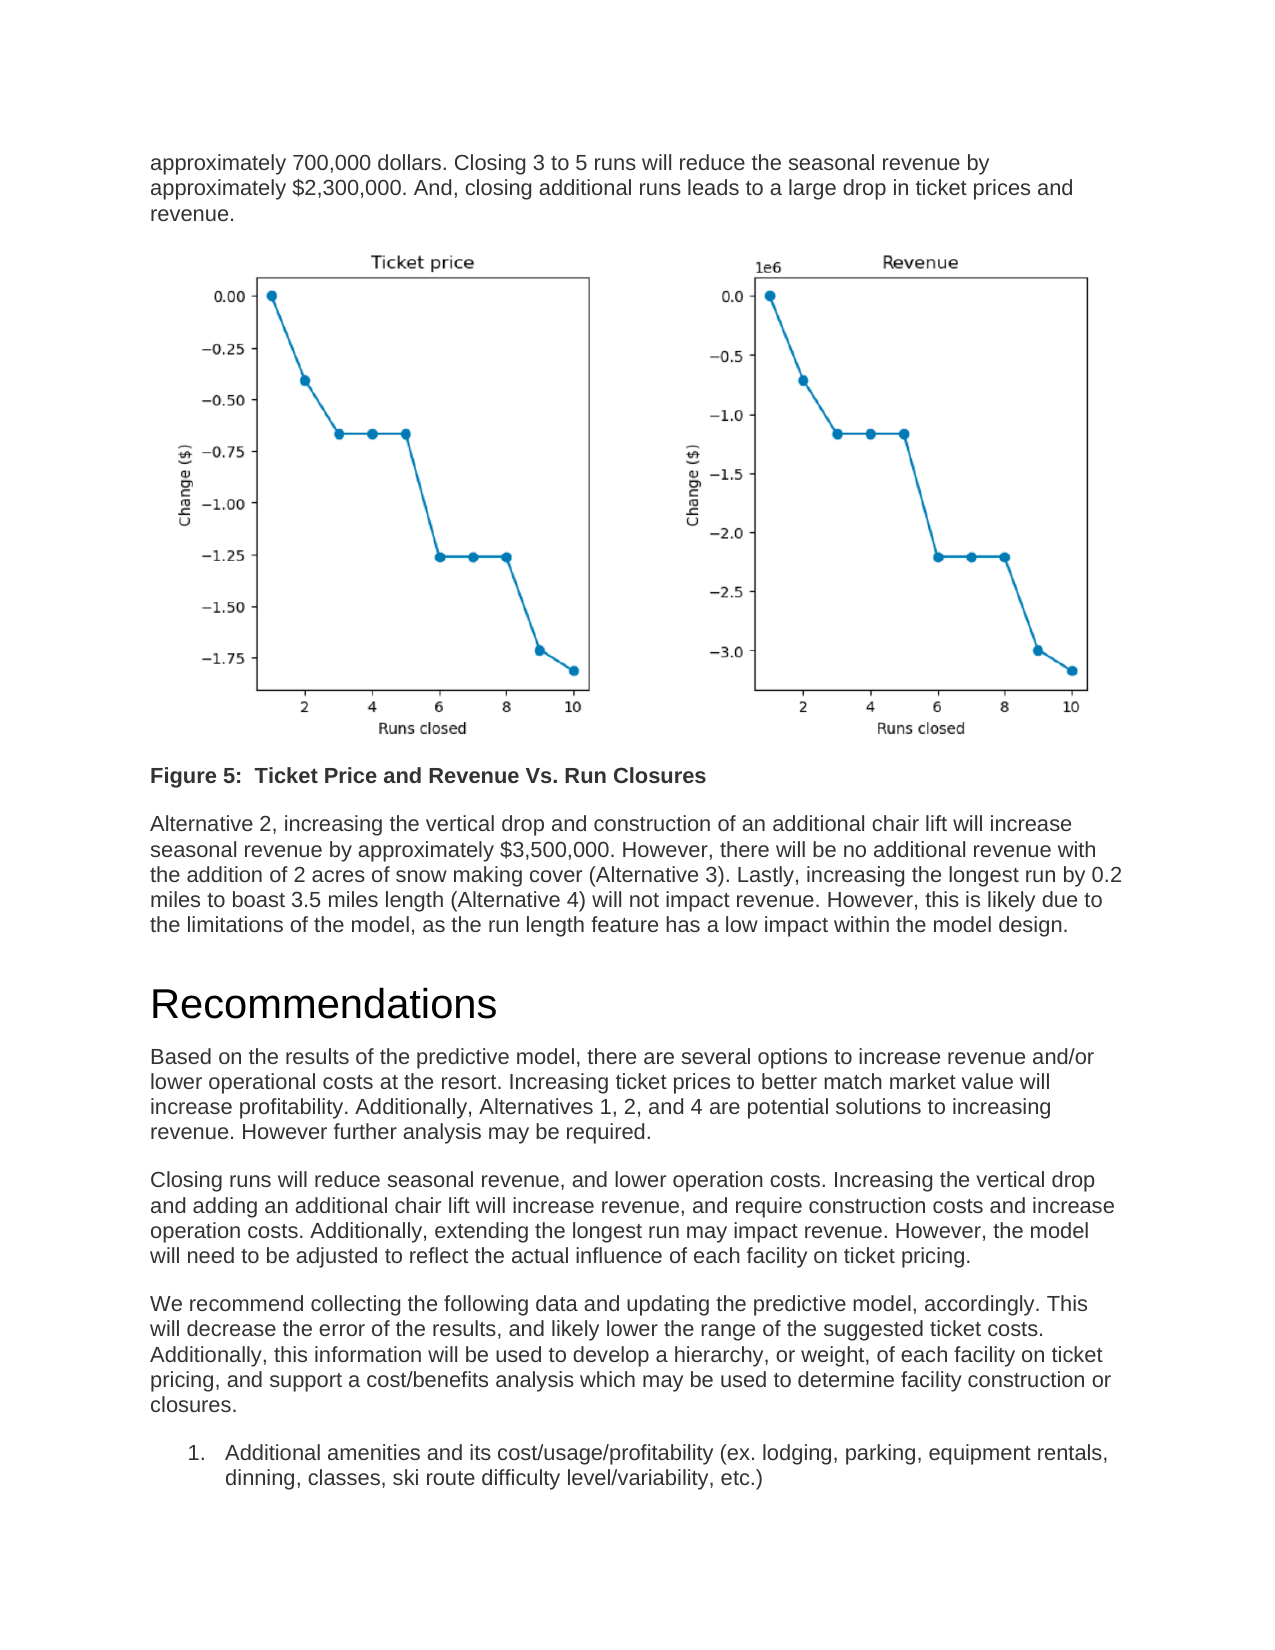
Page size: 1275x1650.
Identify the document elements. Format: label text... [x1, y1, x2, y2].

text Closing runs will reduce seasonal revenue, and lower operation costs. Increasing the vertical drop and adding an additional chair lift will increase revenue, and require construction costs and increase operation costs. Additionally, extending the longest run may impact revenue. However, the model will need to be adjusted to reflect the actual influence of each facility on ticket pricing. [150, 1167, 1125, 1268]
list Additional amenities and its cost/usage/profitability (ex. lodging, parking, equipment rentals, dinning, classes, ski route difficulty level/variability, etc.) [187, 1440, 1125, 1490]
subtitle Recommendations [150, 979, 1125, 1027]
text Alternative 2, increasing the vertical drop and construction of an additional chair lift will increase seasonal revenue by approximately $3,500,000. However, there will be no additional revenue with the addition of 2 acres of snow making cover (Alternative 3). Lastly, increasing the longest run by 0.2 miles to boast 3.5 miles length (Alternative 4) will not impact revenue. However, this is likely due to the limitations of the model, as the run length feature has a low impact within the model design. [150, 811, 1125, 937]
text Figure 5: Ticket Price and Revenue Vs. Run Closures [150, 763, 1125, 788]
picture [150, 248, 1125, 741]
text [150, 150, 1125, 226]
text We recommend collecting the following data and updating the predictive model, accordingly. This will decrease the error of the results, and likely lower the range of the suggested ticket costs. Additionally, this information will be used to develop a hierarchy, or weight, of each facility on ticket pricing, and support a cost/benefits analysis which may be used to determine facility construction or closures. [150, 1291, 1125, 1417]
text Based on the results of the predictive model, there are several options to increase revenue and/or lower operational costs at the resort. Increasing ticket prices to better match market value will increase profitability. Additionally, Alternatives 1, 2, and 4 are potential solutions to increasing revenue. However further analysis may be required. [150, 1043, 1125, 1144]
